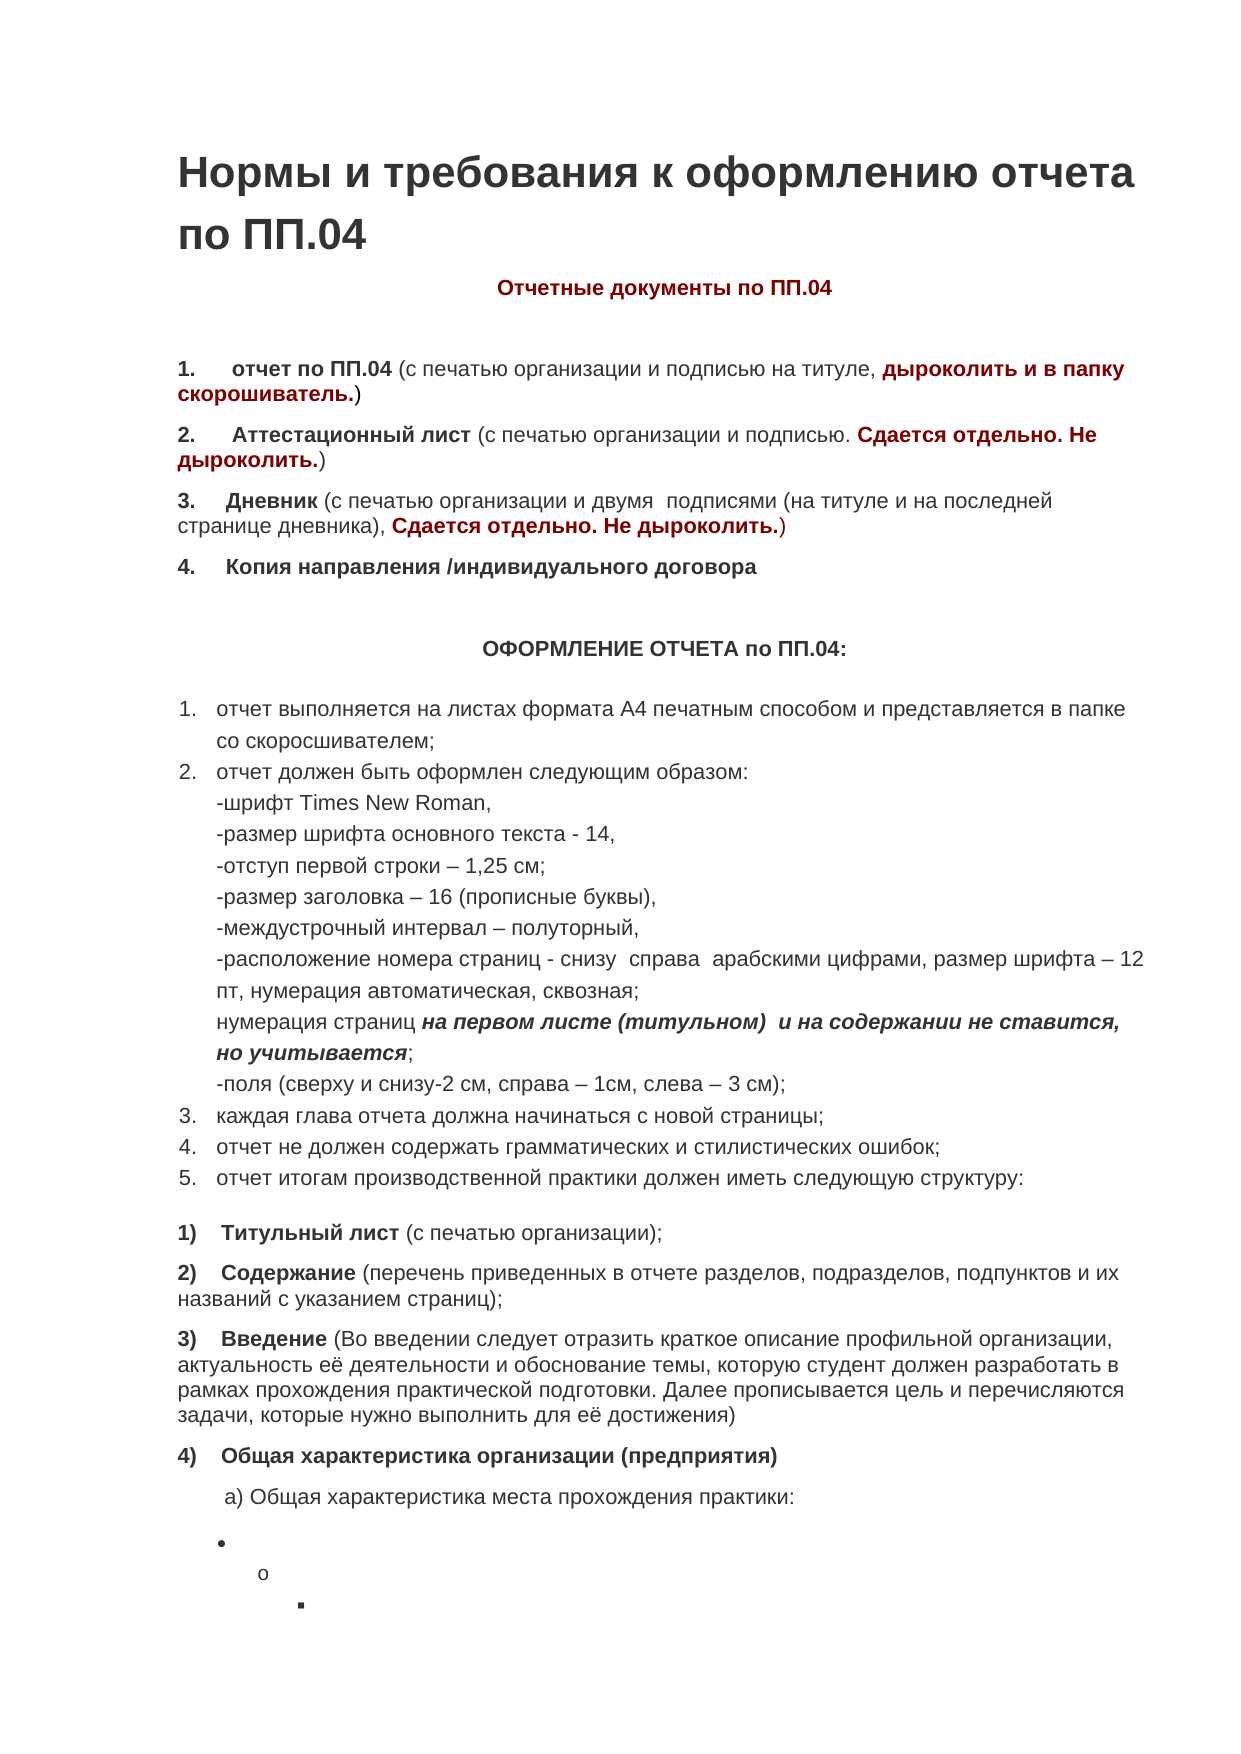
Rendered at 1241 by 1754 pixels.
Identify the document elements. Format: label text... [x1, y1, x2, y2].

text Нормы и требования к оформлению отчета по ПП.04 [177, 134, 1152, 259]
text а) Общая характеристика места прохождения практики: [224, 1483, 1152, 1509]
text 4) Общая характеристика организации (предприятия) [177, 1443, 1152, 1468]
text 4. Копия направления /индивидуального договора [177, 554, 1152, 579]
text 3. Дневник (с печатью организации и двумя подписями (на титуле и на последней странице дневника), Сдается отдельно. Не дыроколить.) [177, 488, 1152, 538]
text 1. отчет по ПП.04 (с печатью организации и подписью на титуле, дыроколить и в папку скорошиватель.) [177, 356, 1152, 406]
text Отчетные документы по ПП.04 [177, 274, 1152, 299]
text 1) Титульный лист (с печатью организации); [177, 1219, 1152, 1244]
text 2) Содержание (перечень приведенных в отчете разделов, подразделов, подпунктов и их названий с указанием страниц); [177, 1260, 1152, 1311]
text 2. Аттестационный лист (с печатью организации и подписью. Сдается отдельно. Не дыроколить.) [177, 422, 1152, 472]
list каждая глава отчета должна начинаться с новой страницы; [179, 1096, 1152, 1128]
list отчет не должен содержать грамматических и стилистических ошибок; [179, 1128, 1152, 1159]
list отчет итогам производственной практики должен иметь следующую структуру: [179, 1159, 1152, 1190]
text 3) Введение (Во введении следует отразить краткое описание профильной организации, актуальность её деятельности и обоснование темы, которую студент должен разработать в рамках прохождения практической подготовки. Далее прописывается цель и перечисляются задачи, которые нужно выполнить для её достижения) [177, 1326, 1152, 1427]
list отчет должен быть оформлен следующим образом: -шрифт Times New Roman, -размер шрифта основного текста - 14, -отступ первой строки – 1,25 см; -размер заголовка – 16 (прописные буквы), -междустрочный интервал – полуторный, -расположение номера страниц - снизу справа арабскими цифрами, размер шрифта – 12 пт, нумерация автоматическая, сквозная; нумерация страниц на первом листе (титульном) и на содержании не ставится, но учитывается; -поля (сверху и снизу-2 см, справа – 1см, слева – 3 см); [179, 753, 1152, 1096]
text ОФОРМЛЕНИЕ ОТЧЕТА по ПП.04: [177, 636, 1152, 661]
list отчет выполняется на листах формата А4 печатным способом и представляется в папке со скоросшивателем; [179, 690, 1152, 753]
